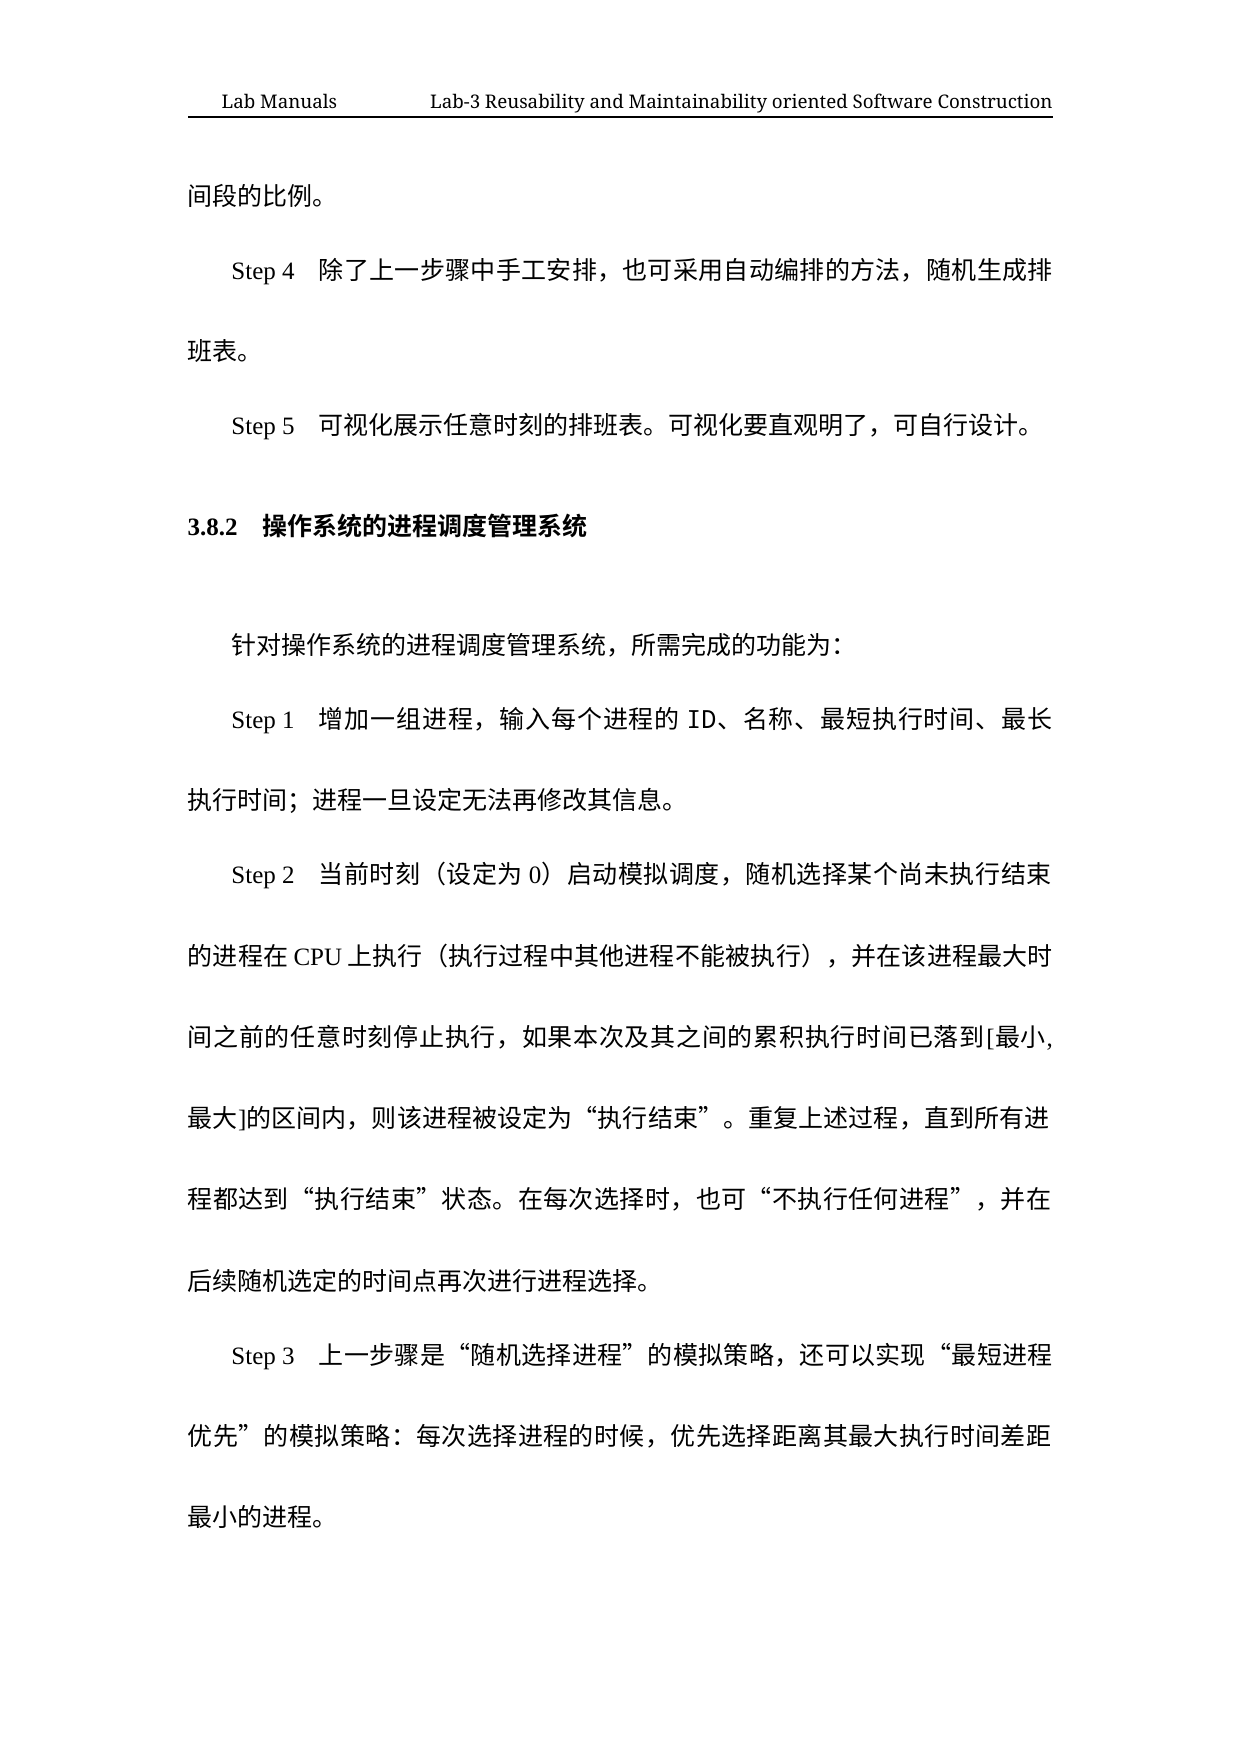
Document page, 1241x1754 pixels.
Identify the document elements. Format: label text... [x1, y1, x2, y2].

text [187, 162, 1053, 227]
text Step 1 增加一组进程，输入每个进程的ID、名称、最短执行时间、最长执行时间；进程一旦设定无法再修改其信息。 [187, 685, 1053, 831]
text 针对操作系统的进程调度管理系统，所需完成的功能为： [187, 611, 1053, 676]
text Step 3 上一步骤是“随机选择进程”的模拟策略，还可以实现“最短进程优先”的模拟策略：每次选择进程的时候，优先选择距离其最大执行时间差距最小的进程。 [187, 1321, 1053, 1548]
text Step 4 除了上一步骤中手工安排，也可采用自动编排的方法，随机生成排班表。 [187, 236, 1053, 382]
subtitle 操作系统的进程调度管理系统 [187, 492, 1053, 557]
text Step 2 当前时刻（设定为0）启动模拟调度，随机选择某个尚未执行结束的进程在CPU上执行（执行过程中其他进程不能被执行），并在该进程最大时间之前的任意时刻停止执行，如果本次及其之间的累积执行时间已落到[最小, 最大]的区间内，则该进程被设定为“执行结束”。重复上述过程，直到所有进程都达到“执行结束”状态。在每次选择时，也可“不执行任何进程”，并在后续随机选定的时间点再次进行进程选择。 [187, 840, 1053, 1312]
text Step 5 可视化展示任意时刻的排班表。可视化要直观明了，可自行设计。 [187, 391, 1053, 456]
